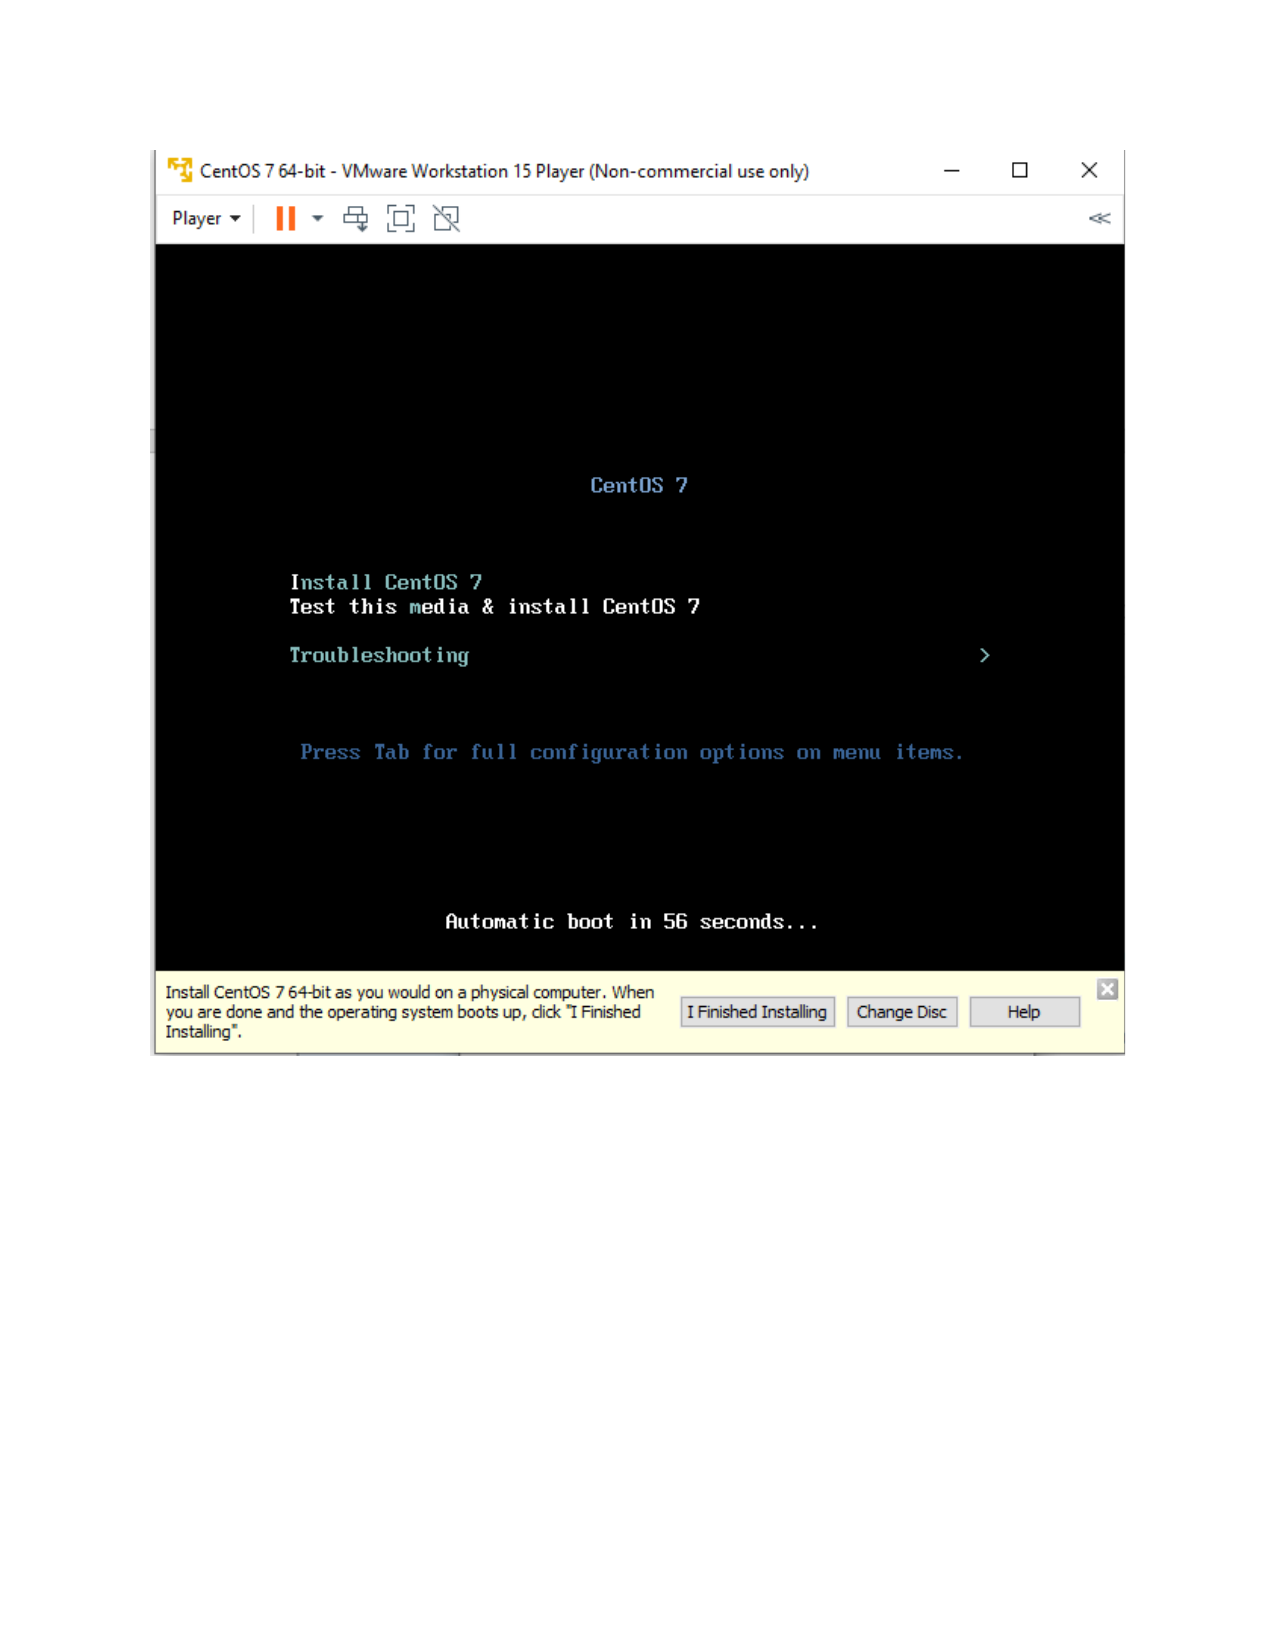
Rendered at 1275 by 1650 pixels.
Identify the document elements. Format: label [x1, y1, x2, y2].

picture [150, 150, 1125, 1056]
